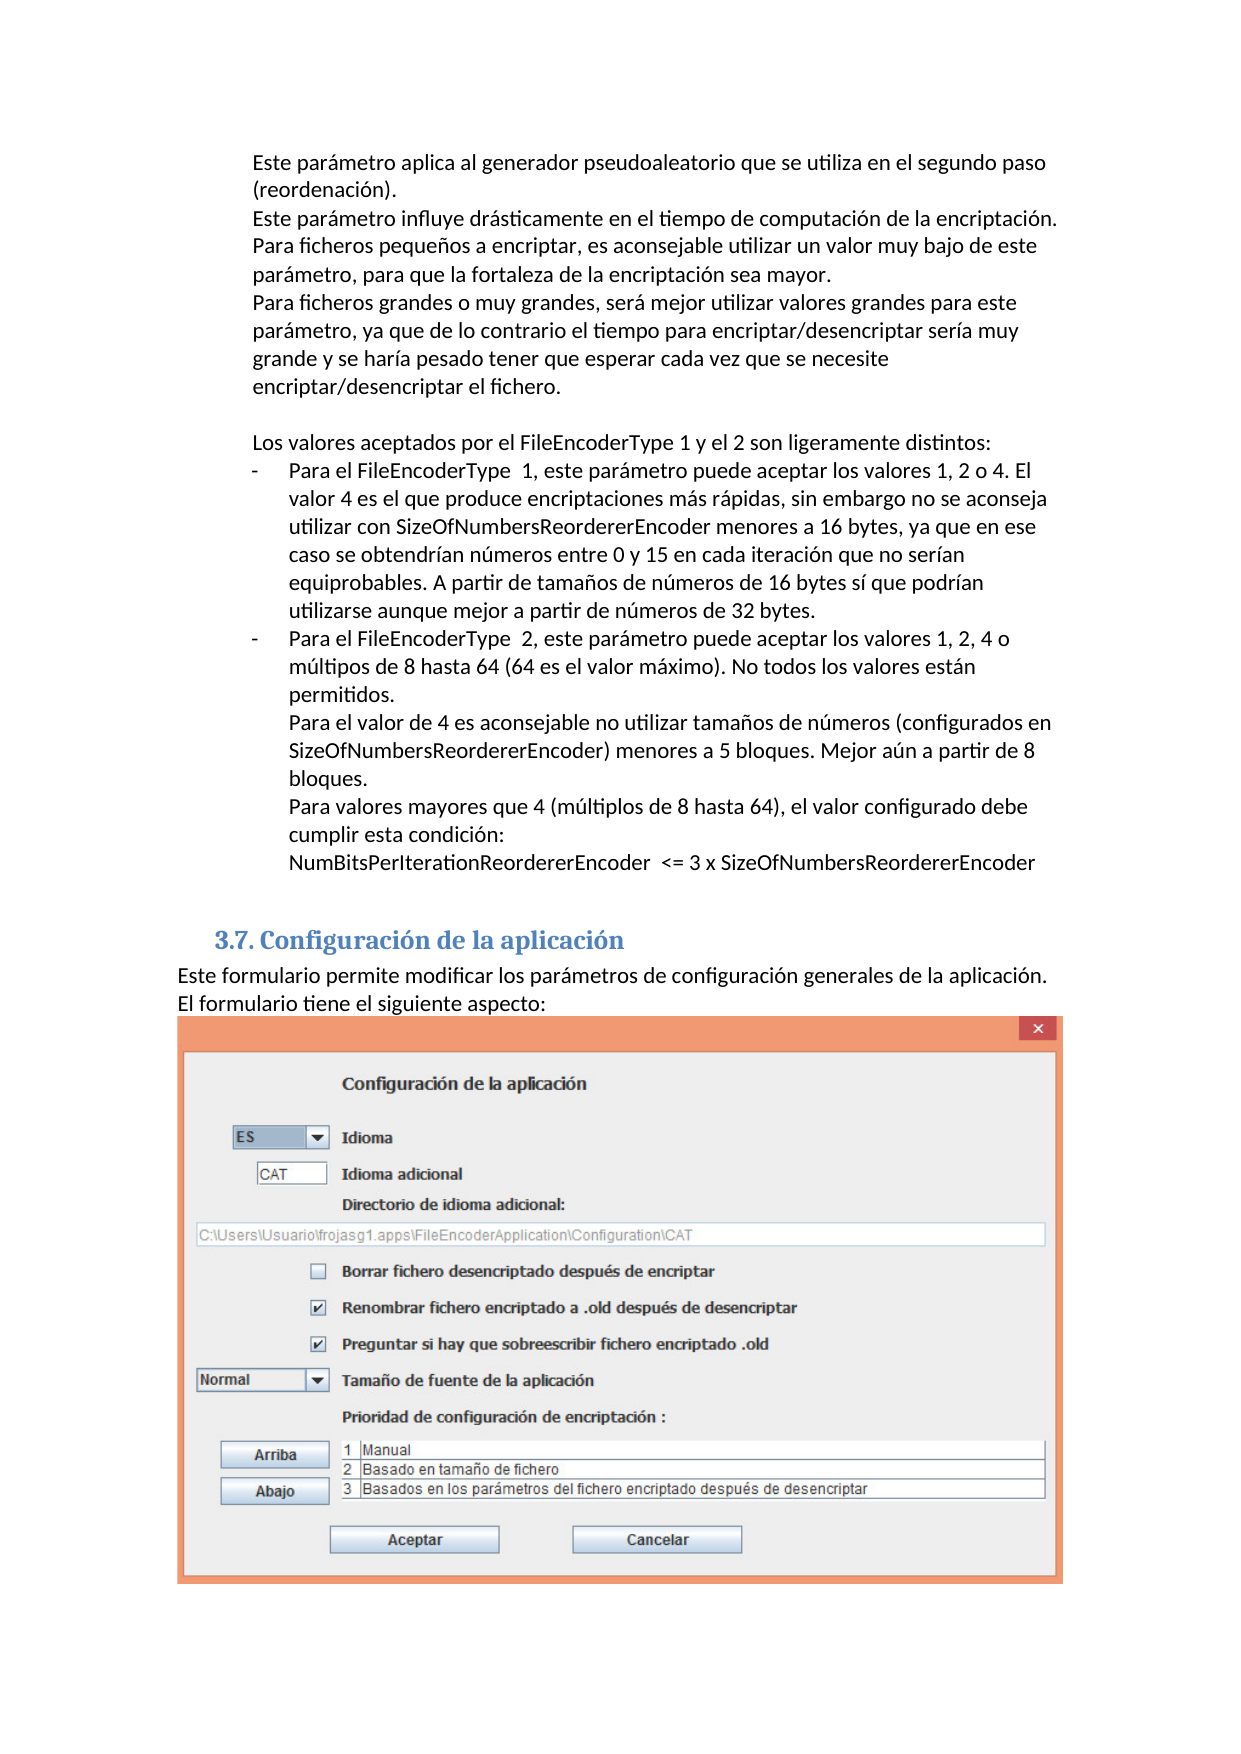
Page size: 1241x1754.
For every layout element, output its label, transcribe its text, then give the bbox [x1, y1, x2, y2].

text NumBitsPerIterationReordererEncoder <= 3 x SizeOfNumbersReordererEncoder [288, 848, 1063, 876]
text Para el valor de 4 es aconsejable no utilizar tamaños de números (configurados en SizeOfNumbersReordererEncoder) menores a 5 bloques. Mejor aún a partir de 8 bloques. [288, 708, 1063, 792]
text Este formulario permite modificar los parámetros de configuración generales de la aplicación. [177, 961, 1063, 989]
text Para valores mayores que 4 (múltiplos de 8 hasta 64), el valor configurado debe cumplir esta condición: [288, 792, 1063, 848]
text Este parámetro influye drásticamente en el tiempo de computación de la encriptación. [252, 204, 1063, 232]
list Para el FileEncoderType 1, este parámetro puede aceptar los valores 1, 2 o 4. El valor 4 es el que produce encriptaciones más rápidas, sin embargo no se aconseja utilizar con SizeOfNumbersReordererEncoder menores a 16 bytes, ya que en ese caso se obtendrían números entre 0 y 15 en cada iteración que no serían equiprobables. A partir de tamaños de números de 16 bytes sí que podrían utilizarse aunque mejor a partir de números de 32 bytes. [251, 456, 1063, 624]
list Para el FileEncoderType 2, este parámetro puede aceptar los valores 1, 2, 4 o múltipos de 8 hasta 64 (64 es el valor máximo). No todos los valores están permitidos. [251, 624, 1063, 708]
text El formulario tiene el siguiente aspecto: [177, 989, 1063, 1016]
text Este parámetro aplica al generador pseudoaleatorio que se utiliza en el segundo paso (reordenación). [252, 148, 1063, 204]
text Para ficheros grandes o muy grandes, será mejor utilizar valores grandes para este parámetro, ya que de lo contrario el tiempo para encriptar/desencriptar sería muy grande y se haría pesado tener que esperar cada vez que se necesite encriptar/desencriptar el fichero. [252, 288, 1063, 400]
text Para ficheros pequeños a encriptar, es aconsejable utilizar un valor muy bajo de este parámetro, para que la fortaleza de la encriptación sea mayor. [252, 232, 1063, 288]
picture [177, 1016, 1063, 1584]
subtitle Configuración de la aplicación [215, 925, 1063, 956]
text Los valores aceptados por el FileEncoderType 1 y el 2 son ligeramente distintos: [252, 428, 1063, 456]
